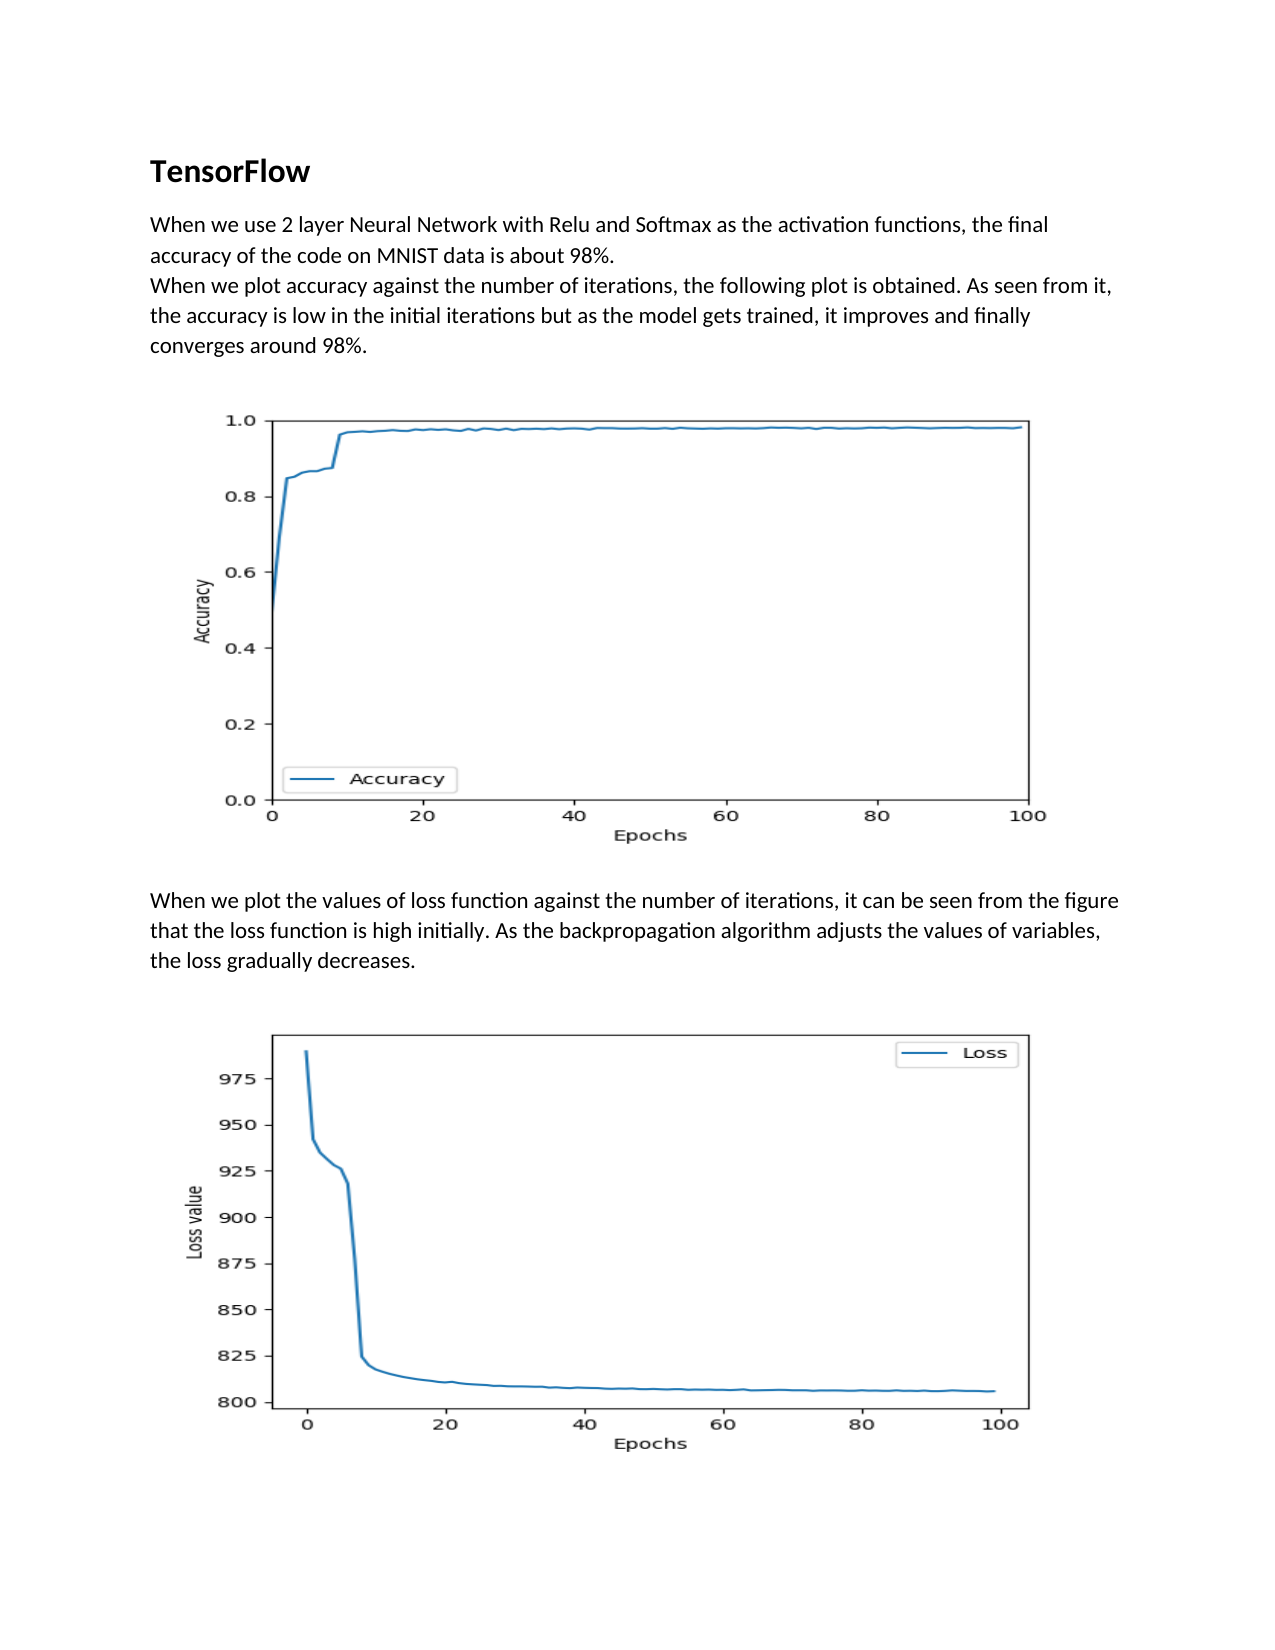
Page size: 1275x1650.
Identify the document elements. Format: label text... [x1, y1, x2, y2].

text When we plot accuracy against the number of iterations, the following plot is obtained. As seen from it, the accuracy is low in the initial iterations but as the model gets trained, it improves and finally converges around 98%. [150, 271, 1125, 359]
text When we use 2 layer Neural Network with Relu and Softmax as the activation functions, the final accuracy of the code on MNIST data is about 98%. [150, 211, 1125, 269]
text When we plot the values of loss function against the number of iterations, it can be seen from the figure that the loss function is high initially. As the backpropagation algorithm adjusts the values of variables, the loss gradually decreases. [150, 886, 1125, 975]
picture [150, 361, 1125, 854]
text TensorFlow [150, 150, 1125, 191]
picture [150, 976, 1125, 1462]
